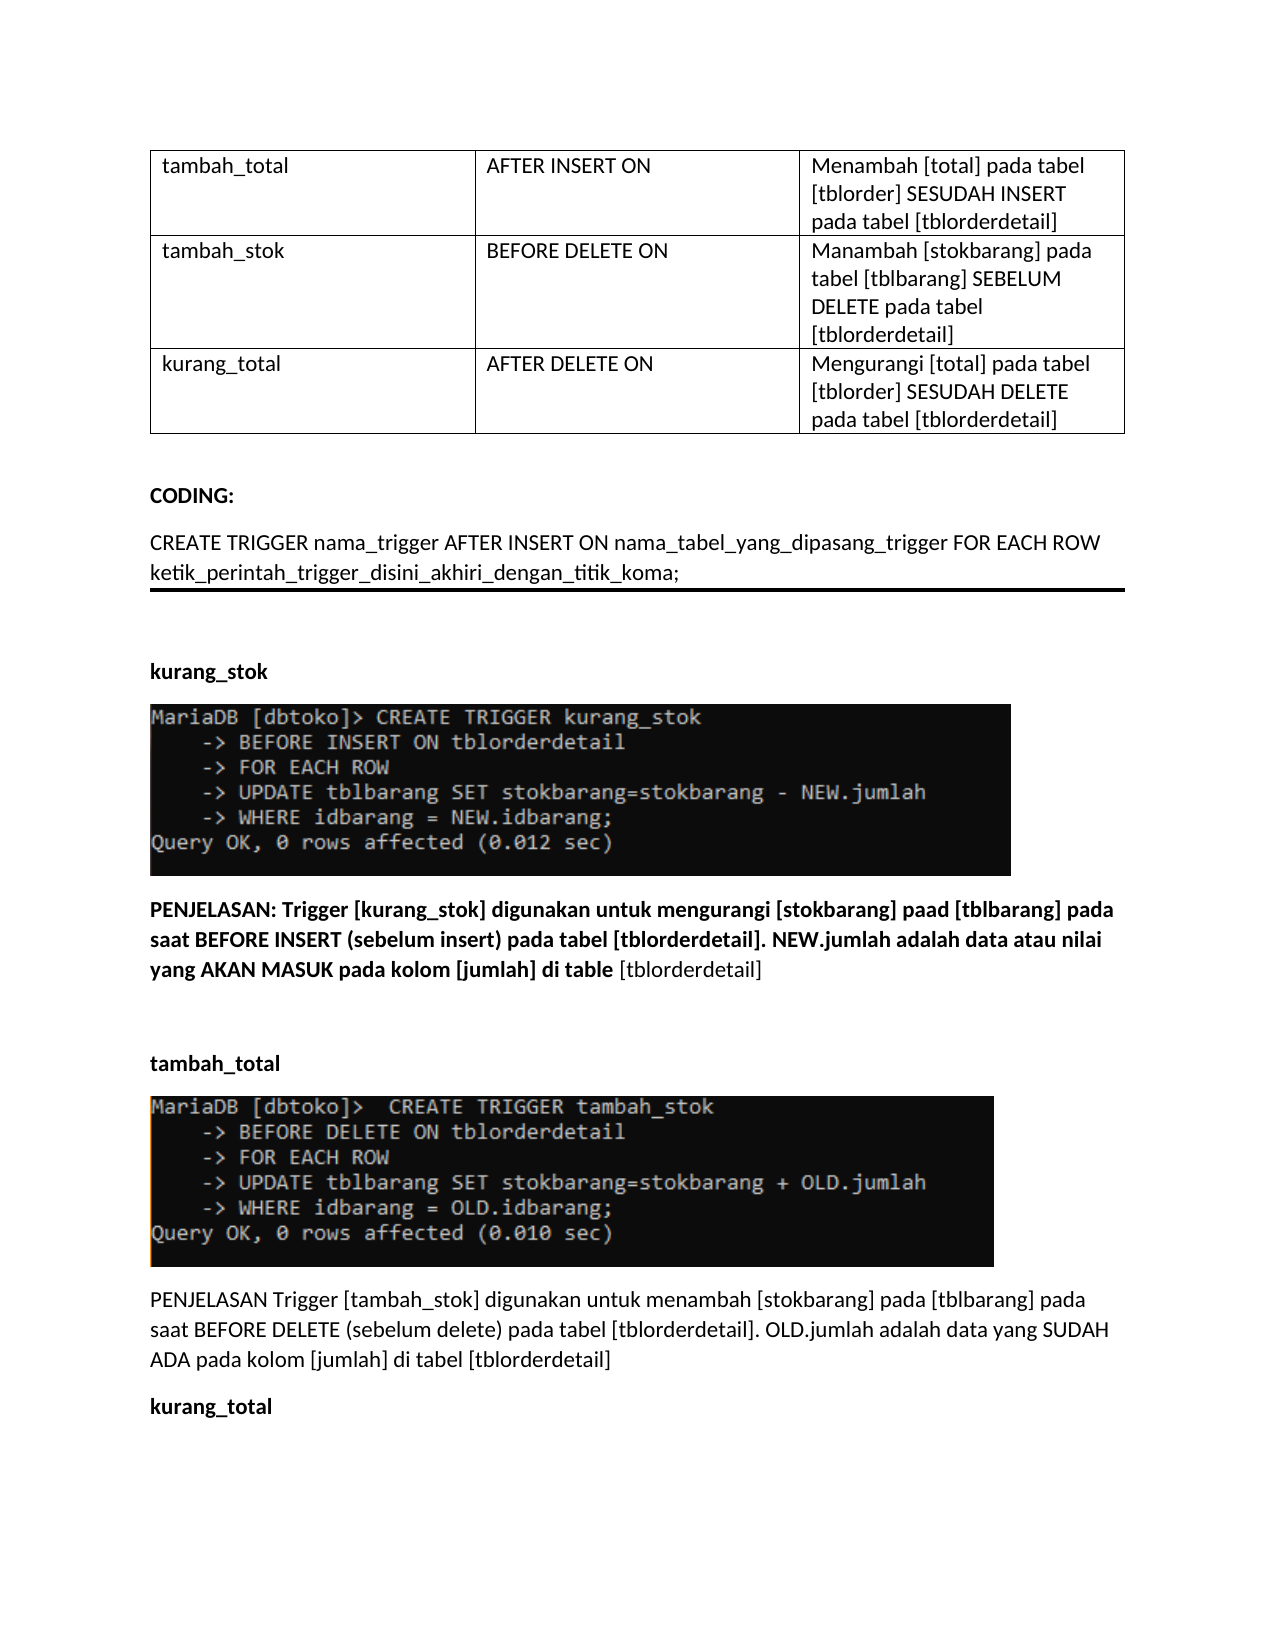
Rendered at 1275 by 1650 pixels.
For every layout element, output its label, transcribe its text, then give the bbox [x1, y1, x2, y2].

text CODING: [150, 481, 1125, 509]
table_cell AFTER DELETE ON [476, 349, 799, 433]
table_cell AFTER INSERT ON [476, 151, 799, 235]
text PENJELASAN: Trigger [kurang_stok] digunakan untuk mengurangi [stokbarang] paad [tblbarang] pada saat BEFORE INSERT (sebelum insert) pada tabel [tblorderdetail]. NEW.jumlah adalah data atau nilai yang AKAN MASUK pada kolom [jumlah] di table [tblorderdetail] [150, 895, 1125, 983]
table_cell Menambah [total] pada tabel [tblorder] SESUDAH INSERT pada tabel [tblorderdetail] [800, 151, 1124, 235]
table_cell tambah_total [151, 151, 475, 235]
table_cell Manambah [stokbarang] pada tabel [tblbarang] SEBELUM DELETE pada tabel [tblorderdetail] [800, 236, 1124, 348]
table_cell Mengurangi [total] pada tabel [tblorder] SESUDAH DELETE pada tabel [tblorderdetail] [800, 349, 1124, 433]
text tambah_total [150, 1049, 1125, 1077]
text PENJELASAN Trigger [tambah_stok] digunakan untuk menambah [stokbarang] pada [tblbarang] pada saat BEFORE DELETE (sebelum delete) pada tabel [tblorderdetail]. OLD.jumlah adalah data yang SUDAH ADA pada kolom [jumlah] di tabel [tblorderdetail] [150, 1285, 1125, 1373]
text kurang_total [150, 1392, 1125, 1420]
table_cell kurang_total [151, 349, 475, 433]
text CREATE TRIGGER nama_trigger AFTER INSERT ON nama_tabel_yang_dipasang_trigger FOR EACH ROW ketik_perintah_trigger_disini_akhiri_dengan_titik_koma; [150, 528, 1125, 588]
picture [150, 704, 1011, 876]
text kurang_stok [150, 657, 1125, 685]
picture [150, 1096, 994, 1267]
table_cell BEFORE DELETE ON [476, 236, 799, 348]
table_cell tambah_stok [151, 236, 475, 348]
